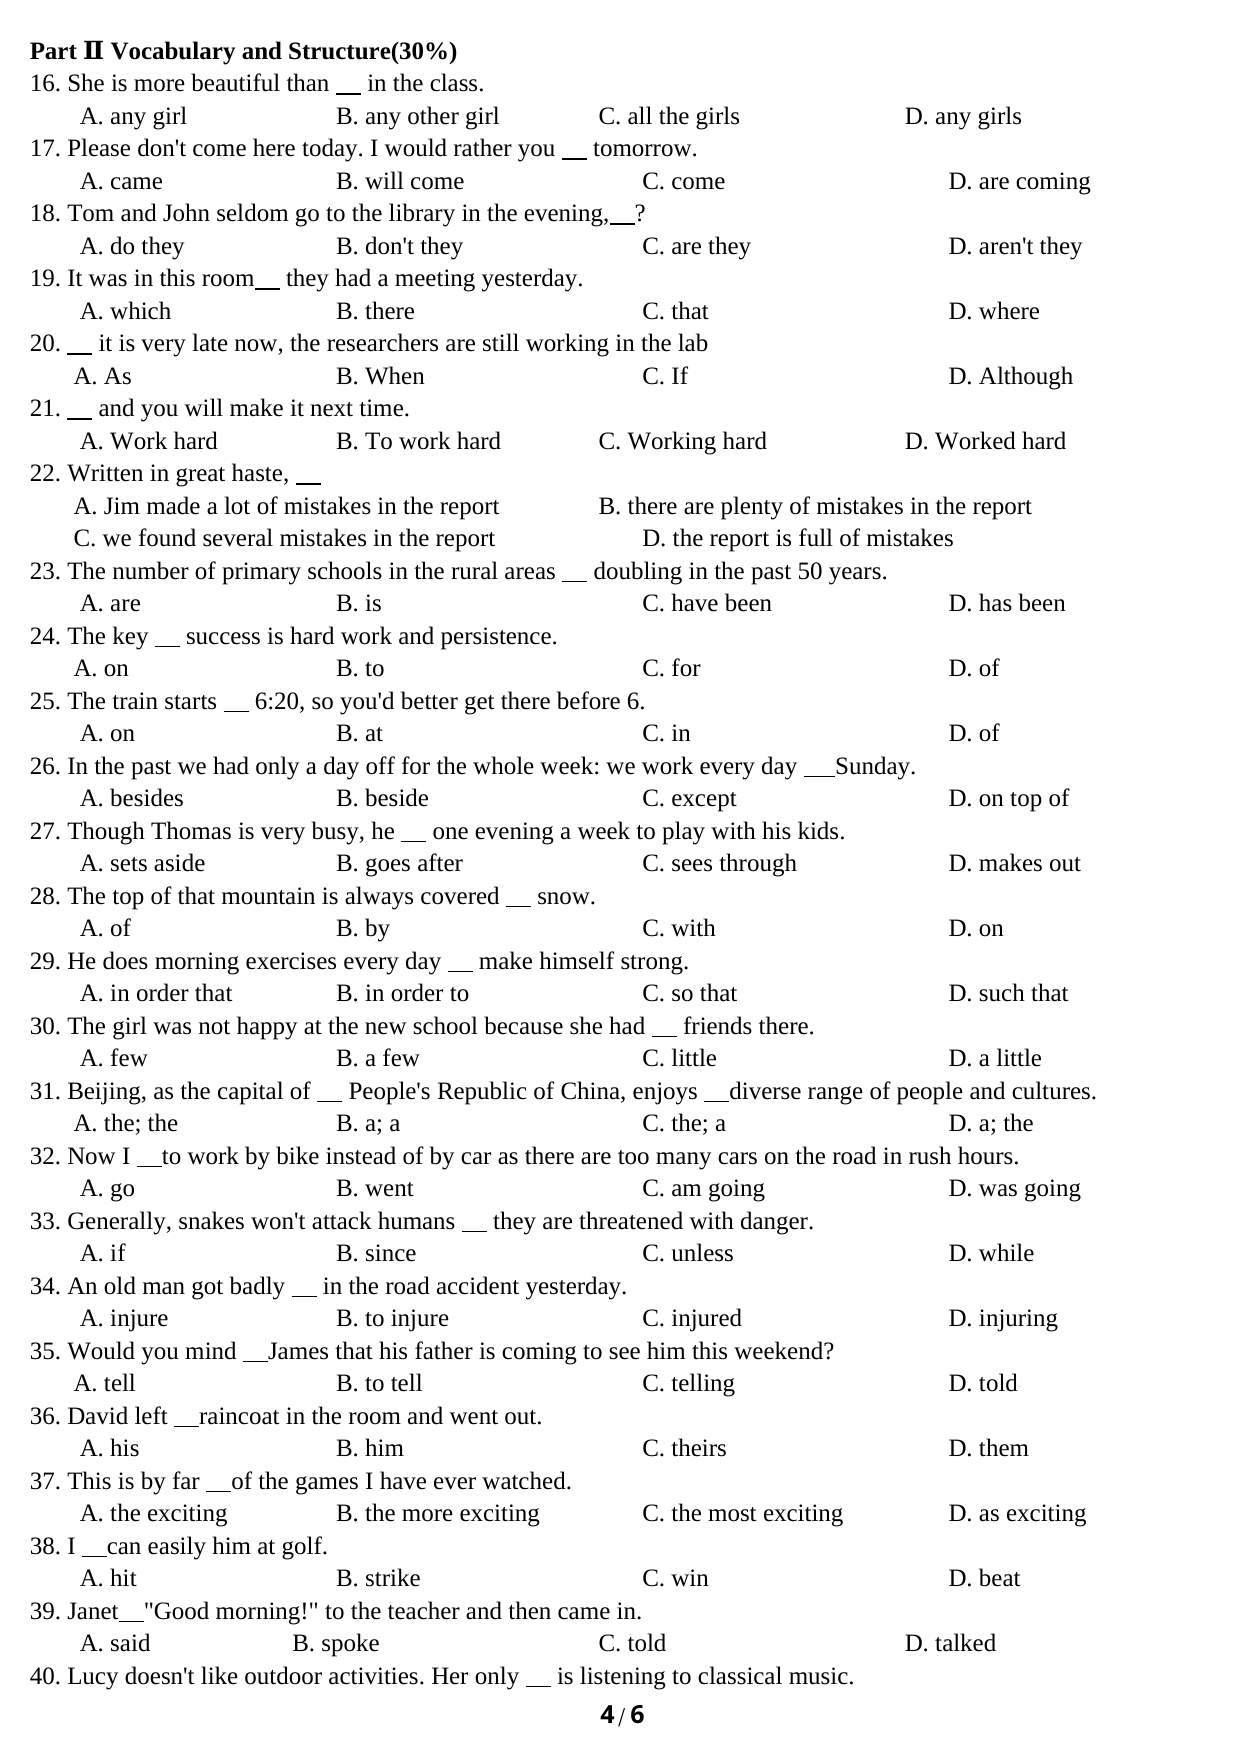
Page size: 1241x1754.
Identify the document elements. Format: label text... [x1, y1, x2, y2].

text 37. This is by far of the games I have ever watched. [29, 1464, 1211, 1497]
text C. we found several mistakes in the report D. the report is full of mistakes [29, 522, 1211, 554]
text 28. The top of that mountain is always covered snow. [29, 879, 1211, 912]
text A. if B. since C. unless D. while [29, 1237, 1211, 1269]
text 27. Though Thomas is very busy, he one evening a week to play with his kids. [29, 814, 1211, 847]
text 22. Written in great haste, [29, 457, 1211, 489]
text 39. Janet "Good morning!" to the teacher and then came in. [29, 1594, 1211, 1627]
text A. As B. When C. If D. Although [29, 359, 1211, 392]
text A. go B. went C. am going D. was going [29, 1172, 1211, 1204]
text 34. An old man got badly in the road accident yesterday. [29, 1269, 1211, 1302]
text A. Jim made a lot of mistakes in the report B. there are plenty of mistakes in the report [29, 489, 1211, 522]
text A. came B. will come C. come D. are coming [29, 164, 1211, 197]
text 17. Please don't come here today. I would rather you tomorrow. [29, 132, 1211, 164]
text 33. Generally, snakes won't attack humans they are threatened with danger. [29, 1204, 1211, 1237]
text A. sets aside B. goes after C. sees through D. makes out [29, 847, 1211, 879]
text 38. I can easily him at golf. [29, 1529, 1211, 1562]
text 18. Tom and John seldom go to the library in the evening, ? [29, 197, 1211, 229]
text 19. It was in this room they had a meeting yesterday. [29, 262, 1211, 294]
text 24. The key success is hard work and persistence. [29, 619, 1211, 652]
text Part Ⅱ Vocabulary and Structure(30%) [29, 34, 1211, 67]
text 40. Lucy doesn't like outdoor activities. Her only is listening to classical music. [29, 1659, 1211, 1692]
text A. on B. at C. in D. of [29, 717, 1211, 749]
text A. his B. him C. theirs D. them [29, 1432, 1211, 1464]
text A. any girl B. any other girl C. all the girls D. any girls [29, 99, 1211, 132]
text 23. The number of primary schools in the rural areas doubling in the past 50 years. [29, 554, 1211, 587]
text 20. it is very late now, the researchers are still working in the lab [29, 327, 1211, 359]
text A. of B. by C. with D. on [29, 912, 1211, 944]
text A. said B. spoke C. told D. talked [29, 1627, 1211, 1659]
text 31. Beijing, as the capital of People's Republic of China, enjoys diverse range of people and cultures. [29, 1074, 1211, 1107]
text 29. He does morning exercises every day make himself strong. [29, 944, 1211, 977]
text A. on B. to C. for D. of [29, 652, 1211, 684]
text A. the exciting B. the more exciting C. the most exciting D. as exciting [29, 1497, 1211, 1529]
text 25. The train starts 6:20, so you'd better get there before 6. [29, 684, 1211, 717]
text A. the; the B. a; a C. the; a D. a; the [29, 1107, 1211, 1139]
text 35. Would you mind James that his father is coming to see him this weekend? [29, 1334, 1211, 1367]
text 32. Now I to work by bike instead of by car as there are too many cars on the road in rush hours. [29, 1139, 1211, 1172]
text A. injure B. to injure C. injured D. injuring [29, 1302, 1211, 1334]
text A. besides B. beside C. except D. on top of [29, 782, 1211, 814]
text 30. The girl was not happy at the new school because she had friends there. [29, 1009, 1211, 1042]
text A. hit B. strike C. win D. beat [29, 1562, 1211, 1594]
text 36. David left raincoat in the room and went out. [29, 1399, 1211, 1432]
text A. do they B. don't they C. are they D. aren't they [29, 229, 1211, 262]
text A. few B. a few C. little D. a little [29, 1042, 1211, 1074]
text 16. She is more beautiful than in the class. [29, 67, 1211, 99]
text A. tell B. to tell C. telling D. told [29, 1367, 1211, 1399]
text 21. and you will make it next time. [29, 392, 1211, 424]
text A. which B. there C. that D. where [29, 294, 1211, 327]
text 26. In the past we had only a day off for the whole week: we work every day Sunday. [29, 749, 1211, 782]
text A. are B. is C. have been D. has been [29, 587, 1211, 619]
text A. Work hard B. To work hard C. Working hard D. Worked hard [29, 424, 1211, 457]
text A. in order that B. in order to C. so that D. such that [29, 977, 1211, 1009]
